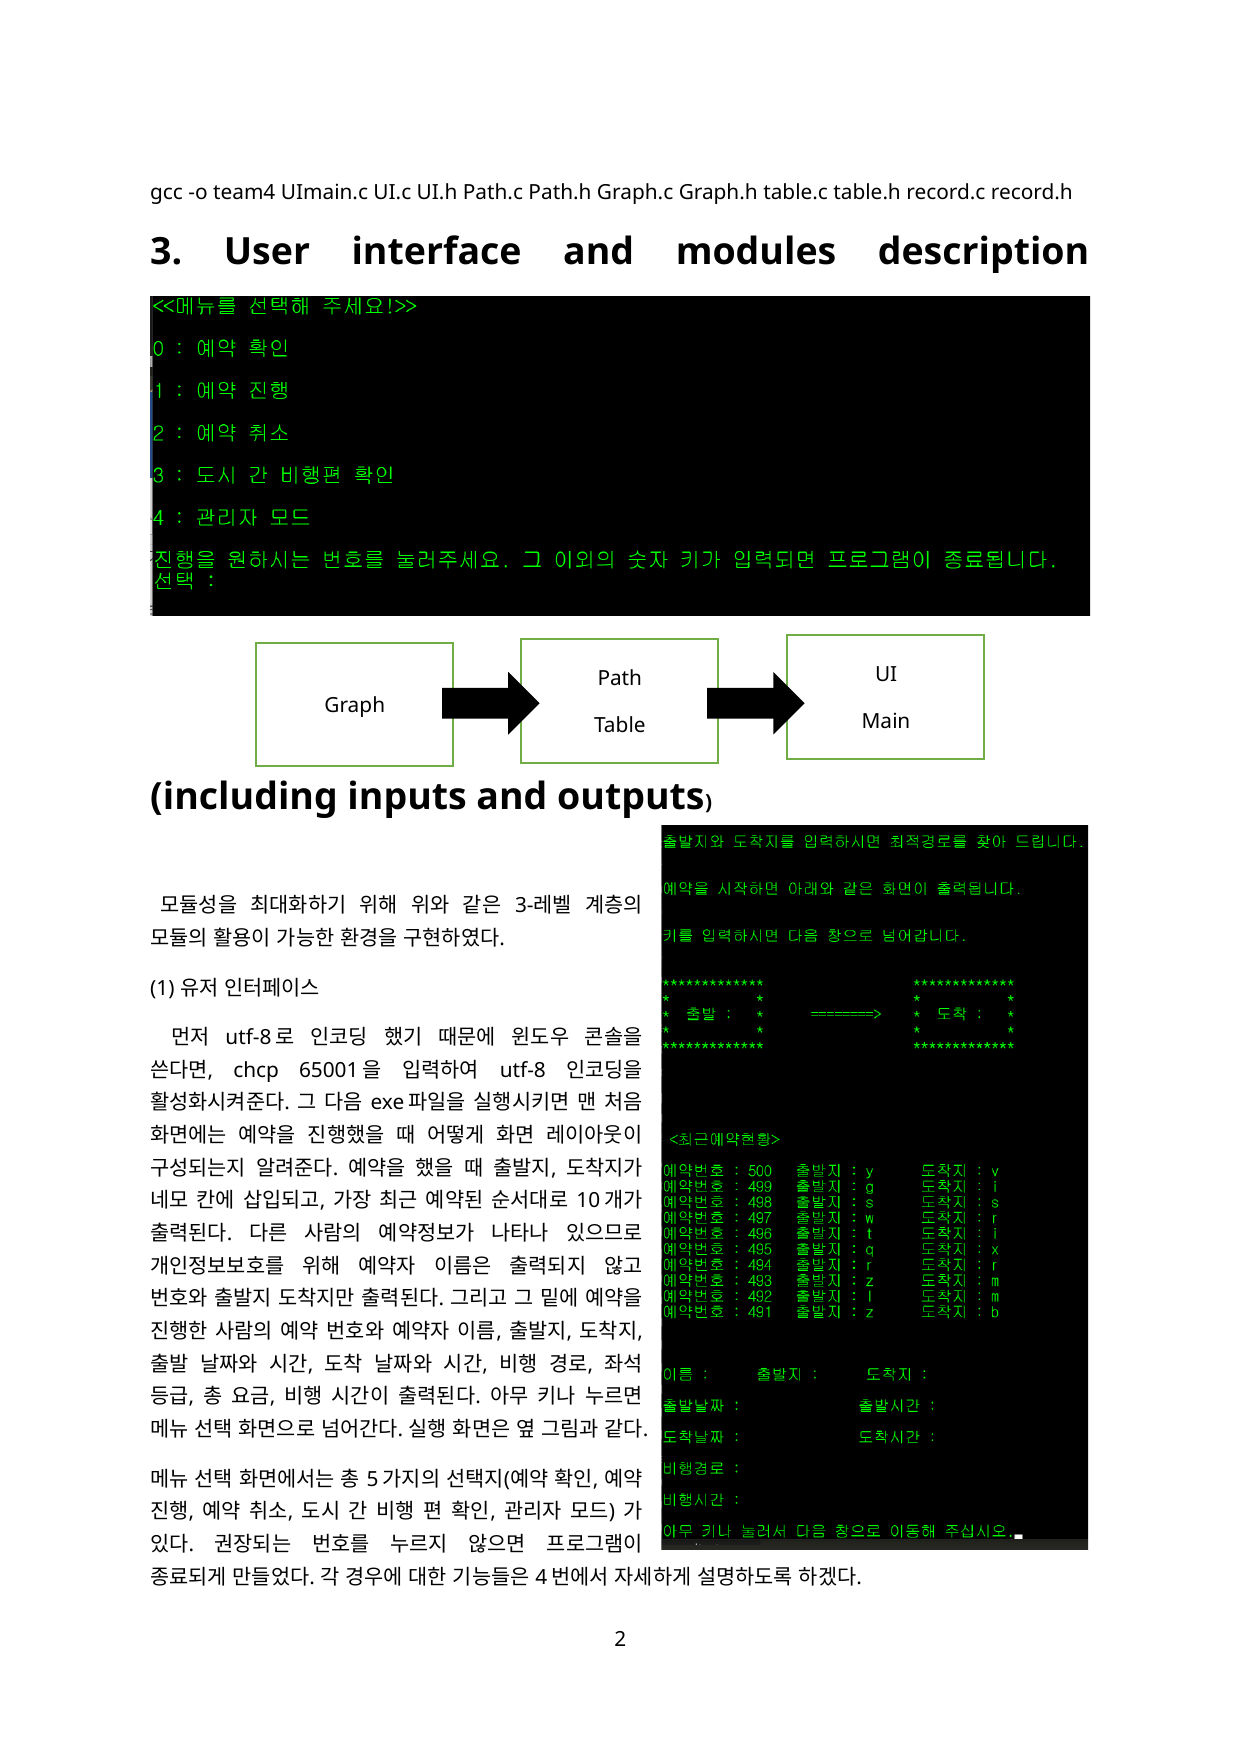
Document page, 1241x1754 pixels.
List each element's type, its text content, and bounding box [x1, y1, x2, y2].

text 3. User interface and modules description (including inputs and outputs) [150, 616, 1090, 821]
text 먼저 utf-8로 인코딩 했기 때문에 윈도우 콘솔을 쓴다면, chcp 65001을 입력하여 utf-8 인코딩을 활성화시켜준다. 그 다음 exe파일을 실행시키면 맨 처음 화면에는 예약을 진행했을 때 어떻게 화면 레이아웃이 구성되는지 알려준다. 예약을 했을 때 출발지, 도착지가 네모 칸에 삽입되고, 가장 최근 예약된 순서대로 10개가 출력된다. 다른 사람의 예약정보가 나타나 있으므로 개인정보보호를 위해 예약자 이름은 출력되지 않고 번호와 출발지 도착지만 출력된다. 그리고 그 밑에 예약을 진행한 사람의 예약 번호와 예약자 이름, 출발지, 도착지, 출발 날짜와 시간, 도착 날짜와 시간, 비행 경로, 좌석 등급, 총 요금, 비행 시간이 출력된다. 아무 키나 누르면 메뉴 선택 화면으로 넘어간다. 실행 화면은 옆 그림과 같다. [150, 1020, 660, 1475]
picture [660, 825, 1088, 1547]
text 3. User interface and modules description (including inputs and outputs) [150, 224, 1090, 296]
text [150, 1494, 1090, 1590]
picture [150, 296, 1091, 616]
text gcc -o team4 UImain.c UI.c UI.h Path.c Path.h Graph.c Graph.h table.c table.h record.c record.h [150, 177, 1090, 206]
text (1) 유저 인터페이스 [150, 971, 660, 1001]
text 모듈성을 최대화하기 위해 위와 같은 3-레벨 계층의 모듈의 활용이 가능한 환경을 구현하였다. [150, 889, 660, 952]
